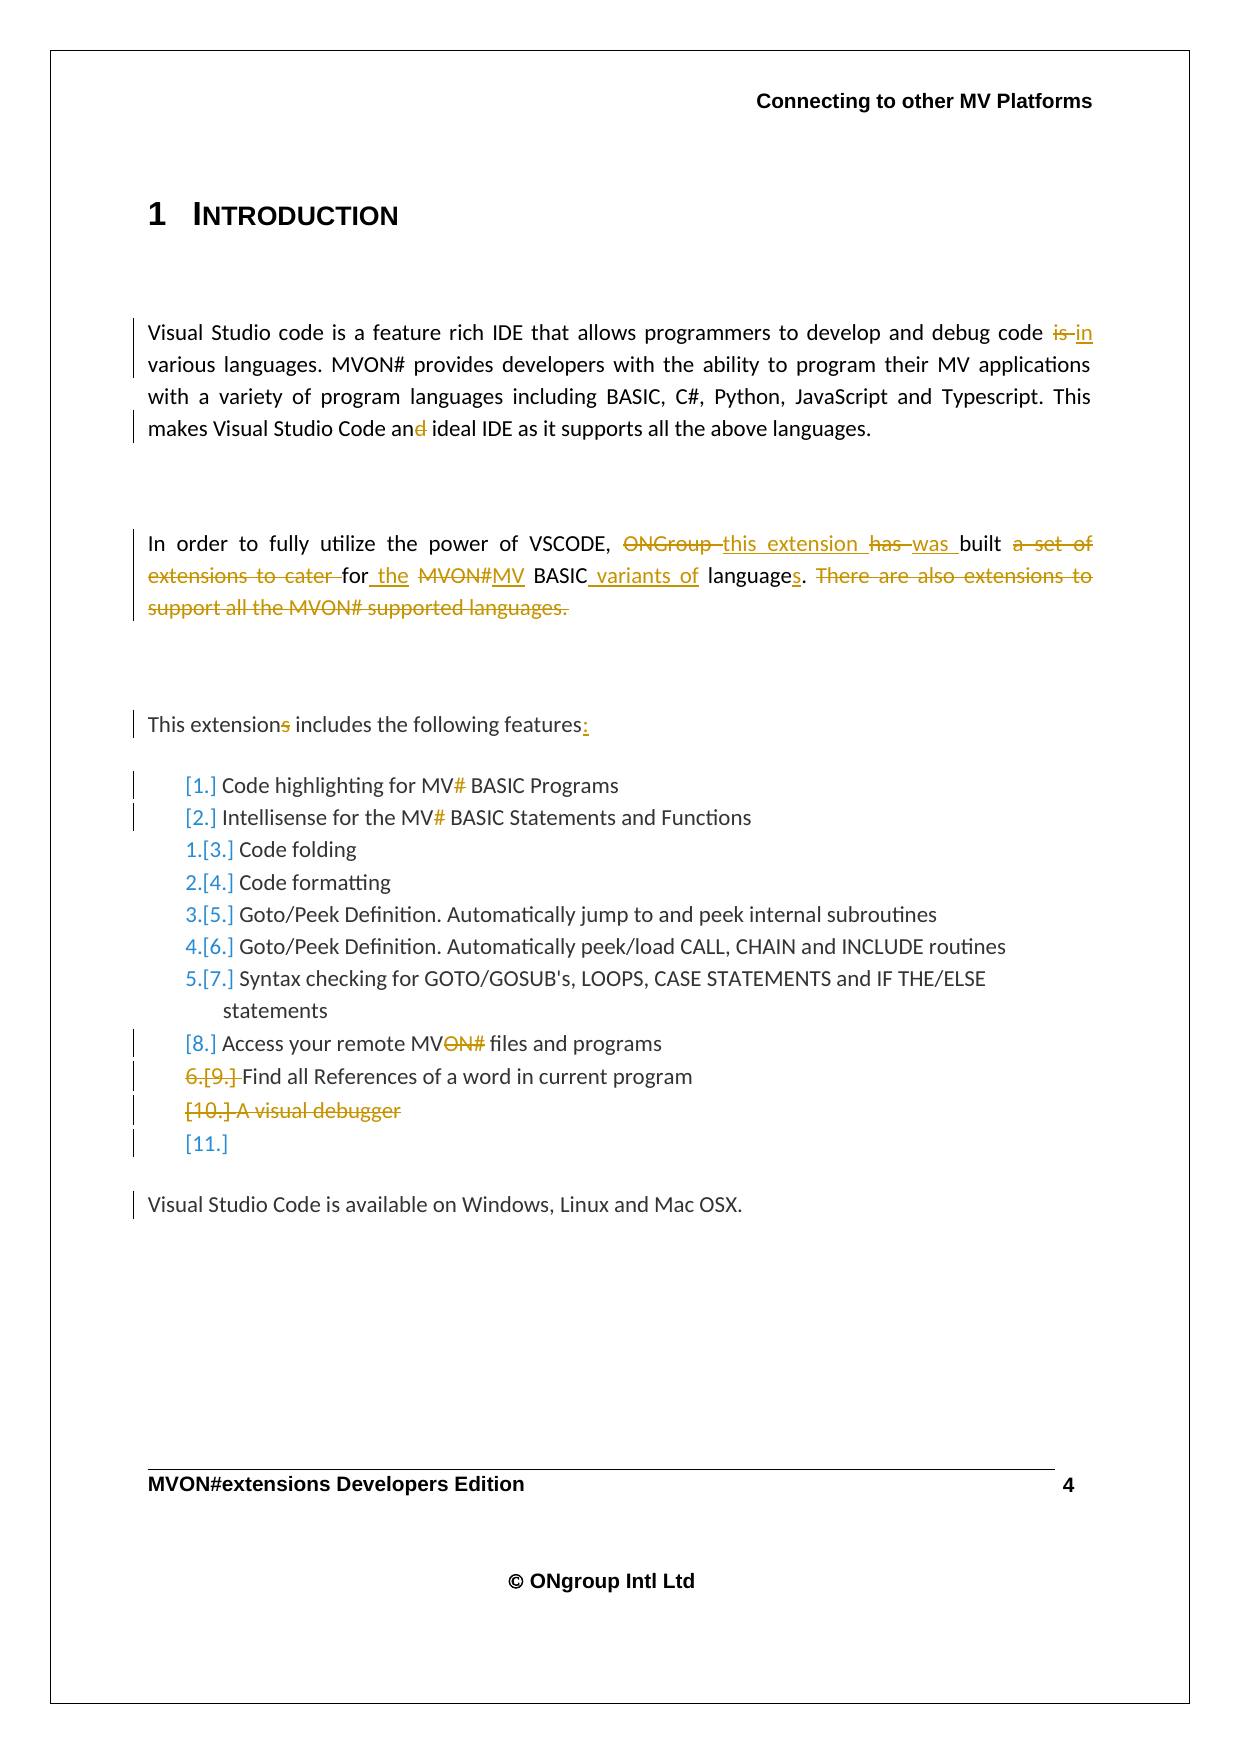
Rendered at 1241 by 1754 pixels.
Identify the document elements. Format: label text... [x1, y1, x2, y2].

text This extension includes the following features [148, 710, 1093, 738]
list Syntax checking for GOTO/GOSUB's, LOOPS, CASE STATEMENTS and IF THE/ELSE statements [185, 964, 1093, 1024]
text Visual Studio code is a feature rich IDE that allows programmers to develop and debug code various languages. MVON# provides developers with the ability to program their MV applications with a variety of program languages including BASIC, C#, Python, JavaScript and Typescript. This makes Visual Studio Code an ideal IDE as it supports all the above languages. [148, 318, 1093, 443]
text Visual Studio Code is available on Windows, Linux and Mac OSX. [148, 1191, 1093, 1219]
list Find all References of a word in current program [185, 1061, 1093, 1091]
list Goto/Peek Definition. Automatically jump to and peek internal subroutines [185, 900, 1093, 928]
list Code folding [185, 836, 1093, 864]
list Code formatting [185, 868, 1093, 896]
subtitle Introduction [148, 194, 1018, 232]
list Access your remote MV files and programs [185, 1029, 1093, 1057]
list Goto/Peek Definition. Automatically peek/load CALL, CHAIN and INCLUDE routines [185, 932, 1093, 960]
list Code highlighting for MV BASIC Programs [185, 771, 1093, 799]
list Intellisense for the MV BASIC Statements and Functions [185, 803, 1093, 831]
text In order to fully utilize the power of VSCODE, built for BASIC language. [148, 529, 1093, 621]
